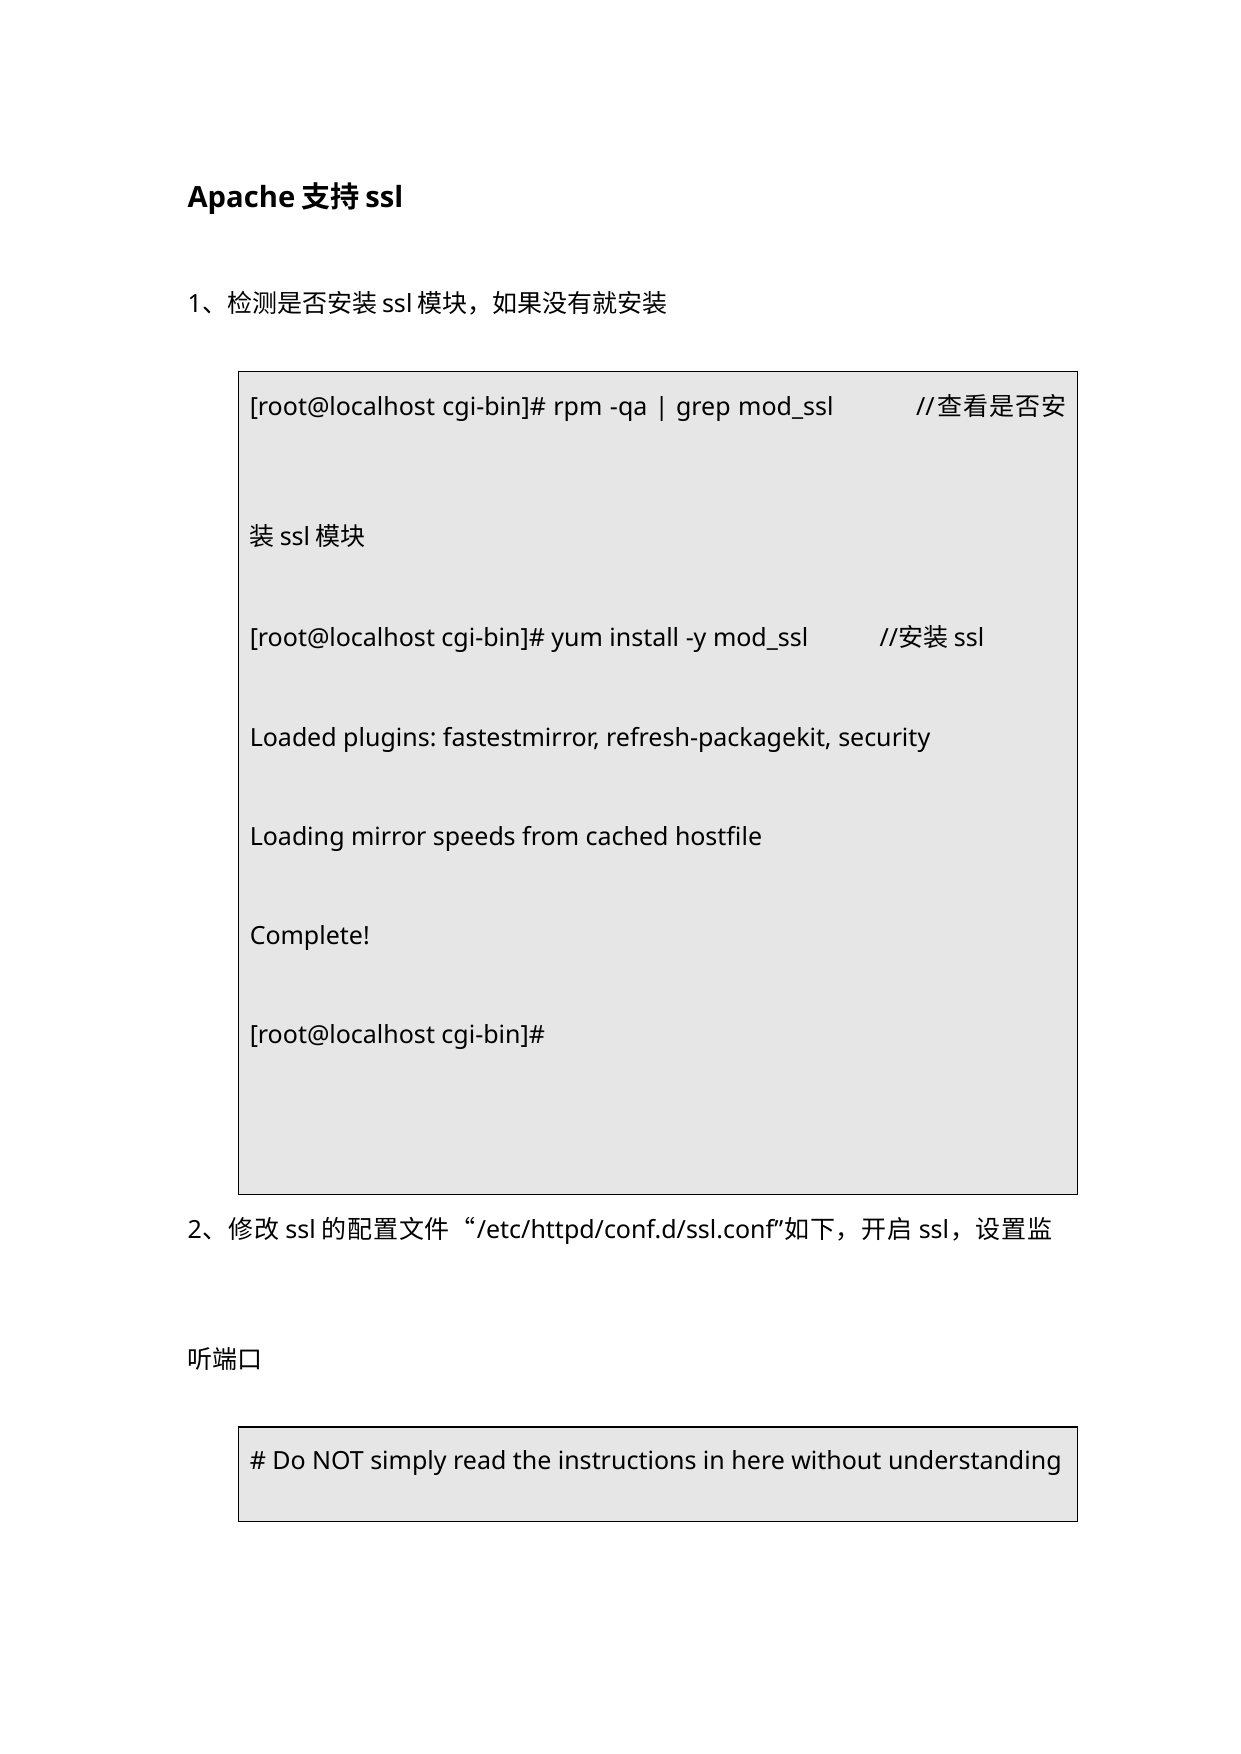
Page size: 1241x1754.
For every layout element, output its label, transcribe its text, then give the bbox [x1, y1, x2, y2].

text 1、检测是否安装ssl模块，如果没有就安装 [187, 269, 1053, 334]
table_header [239, 1428, 1077, 1521]
table_header [root@localhost cgi-bin]# rpm -qa | grep mod_ssl //查看是否安装ssl模块 [root@localhost cgi-bin]# yum install -y mod_ssl //安装ssl Loaded plugins: fastestmirror, refresh-packagekit, security Loading mirror speeds from cached hostfile Complete! [root@localhost cgi-bin]# [239, 372, 1077, 1194]
text 2、修改ssl的配置文件“/etc/httpd/conf.d/ssl.conf”如下，开启ssl，设置监听端口 [187, 1195, 1053, 1390]
text Apache支持ssl [187, 162, 1053, 227]
